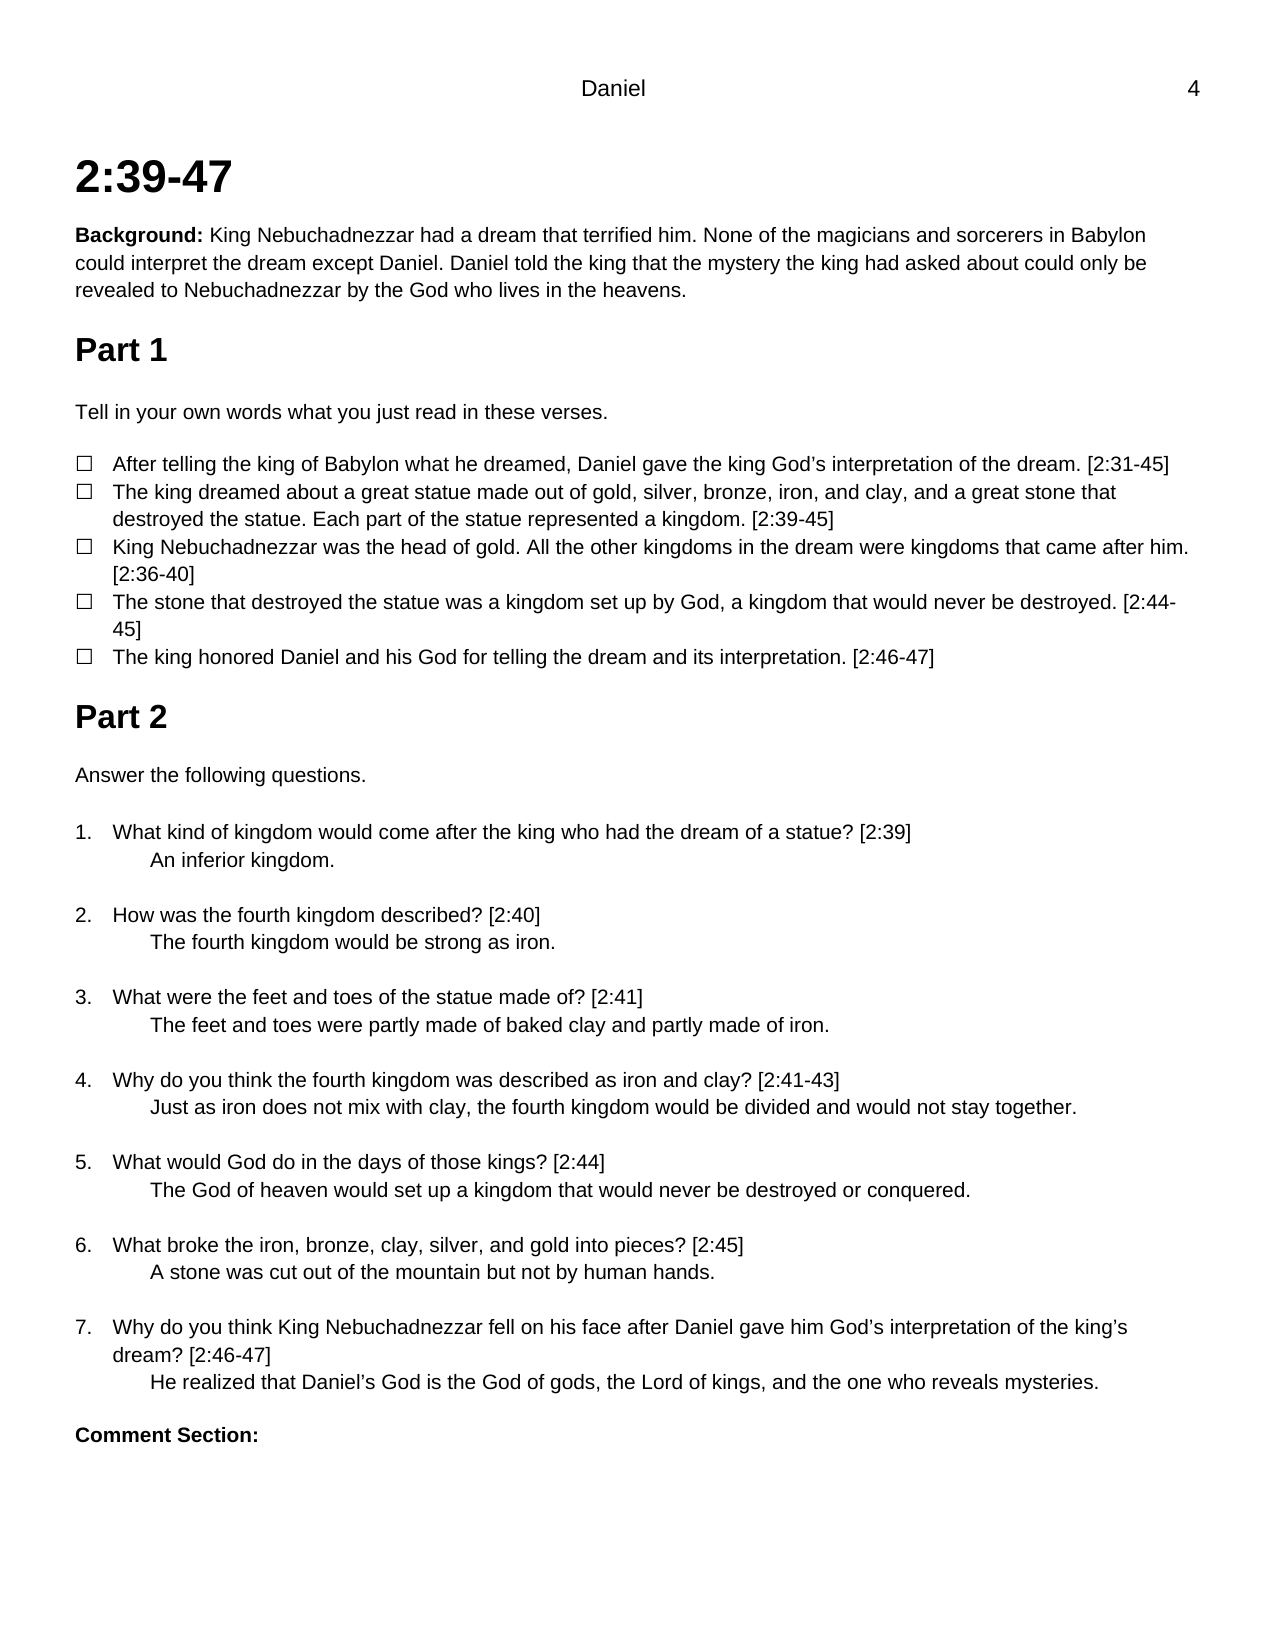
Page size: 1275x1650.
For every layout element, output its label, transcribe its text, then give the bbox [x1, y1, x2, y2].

list Why do you think King Nebuchadnezzar fell on his face after Daniel gave him God’s interpretation of the king’s dream? [2:46-47] [75, 1315, 1200, 1366]
list The king honored Daniel and his God for telling the dream and its interpretation. [2:46-47] [75, 645, 1200, 669]
text Answer the following questions. [75, 763, 1200, 787]
text The fourth kingdom would be strong as iron. [150, 930, 1200, 954]
text The feet and toes were partly made of baked clay and partly made of iron. [150, 1012, 1200, 1036]
text Tell in your own words what you just read in these verses. [75, 400, 1200, 424]
text A stone was cut out of the mountain but not by human hands. [150, 1260, 1200, 1284]
text Part 2 [75, 697, 1200, 736]
list After telling the king of Babylon what he dreamed, Daniel gave the king God’s interpretation of the dream. [2:31-45] [75, 452, 1200, 476]
text He realized that Daniel’s God is the God of gods, the Lord of kings, and the one who reveals mysteries. [150, 1370, 1200, 1394]
list What kind of kingdom would come after the king who had the dream of a statue? [2:39] [75, 820, 1200, 844]
list The king dreamed about a great statue made out of gold, silver, bronze, iron, and clay, and a great stone that destroyed the statue. Each part of the statue represented a kingdom. [2:39-45] [75, 480, 1200, 531]
list King Nebuchadnezzar was the head of gold. All the other kingdoms in the dream were kingdoms that came after him. [2:36-40] [75, 535, 1200, 586]
text Comment Section: [75, 1422, 1200, 1446]
text Part 1 [75, 331, 1200, 369]
list What would God do in the days of those kings? [2:44] [75, 1150, 1200, 1174]
list Why do you think the fourth kingdom was described as iron and clay? [2:41-43] [75, 1067, 1200, 1091]
text The God of heaven would set up a kingdom that would never be destroyed or conquered. [150, 1177, 1200, 1201]
list What broke the iron, bronze, clay, silver, and gold into pieces? [2:45] [75, 1232, 1200, 1256]
list The stone that destroyed the statue was a kingdom set up by God, a kingdom that would never be destroyed. [2:44-45] [75, 590, 1200, 641]
list What were the feet and toes of the statue made of? [2:41] [75, 985, 1200, 1009]
text Just as iron does not mix with clay, the fourth kingdom would be divided and would not stay together. [150, 1095, 1200, 1119]
text An inferior kingdom. [150, 847, 1200, 871]
subtitle 2:39-47 [75, 150, 1200, 203]
text Background: King Nebuchadnezzar had a dream that terrified him. None of the magicians and sorcerers in Babylon could interpret the dream except Daniel. Daniel told the king that the mystery the king had asked about could only be revealed to Nebuchadnezzar by the God who lives in the heavens. [75, 223, 1200, 302]
list How was the fourth kingdom described? [2:40] [75, 902, 1200, 926]
